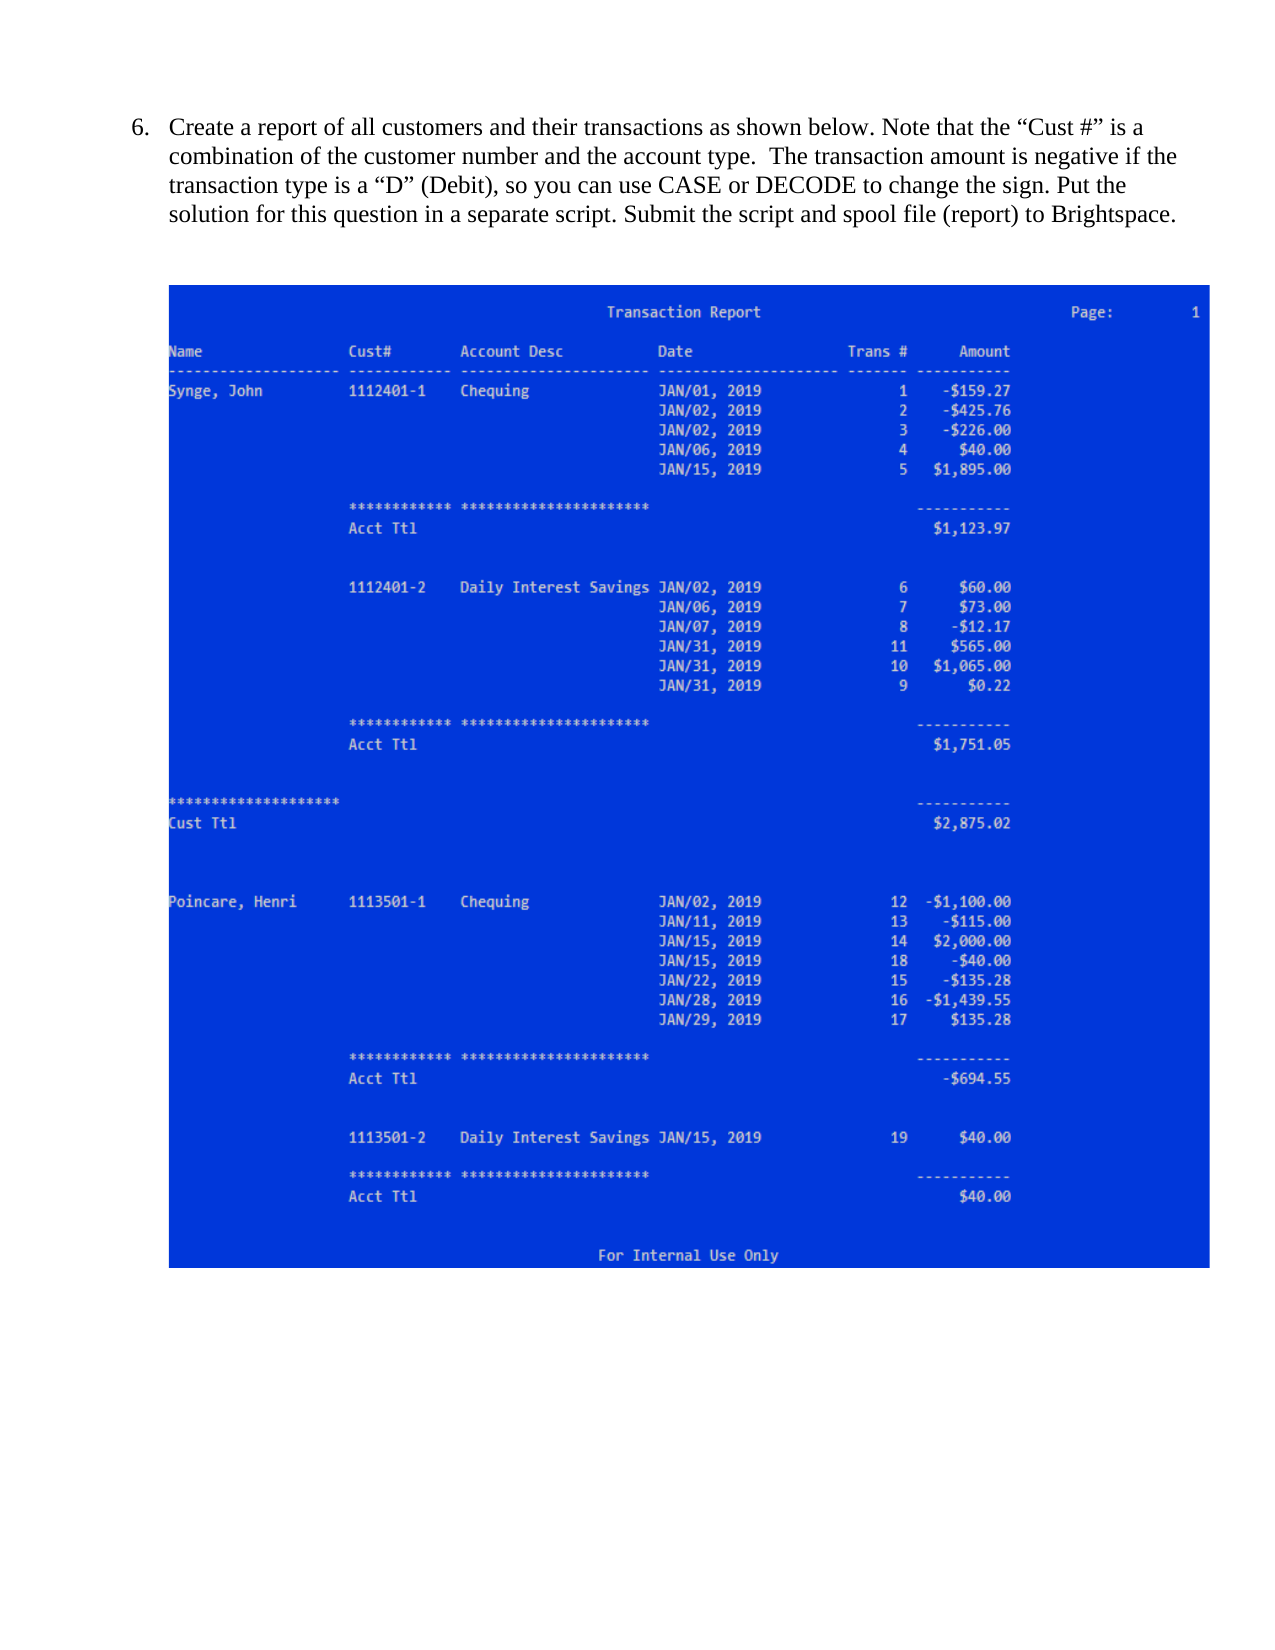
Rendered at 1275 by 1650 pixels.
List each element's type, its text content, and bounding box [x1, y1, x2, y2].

picture [168, 285, 1210, 1268]
list Create a report of all customers and their transactions as shown below. Note that the “Cust #” is a combination of the customer number and the account type. The transaction amount is negative if the transaction type is a “D” (Debit), so you can use CASE or DECODE to change the sign. Put the solution for this question in a separate script. Submit the script and spool file (report) to Brightspace. [131, 112, 1191, 227]
